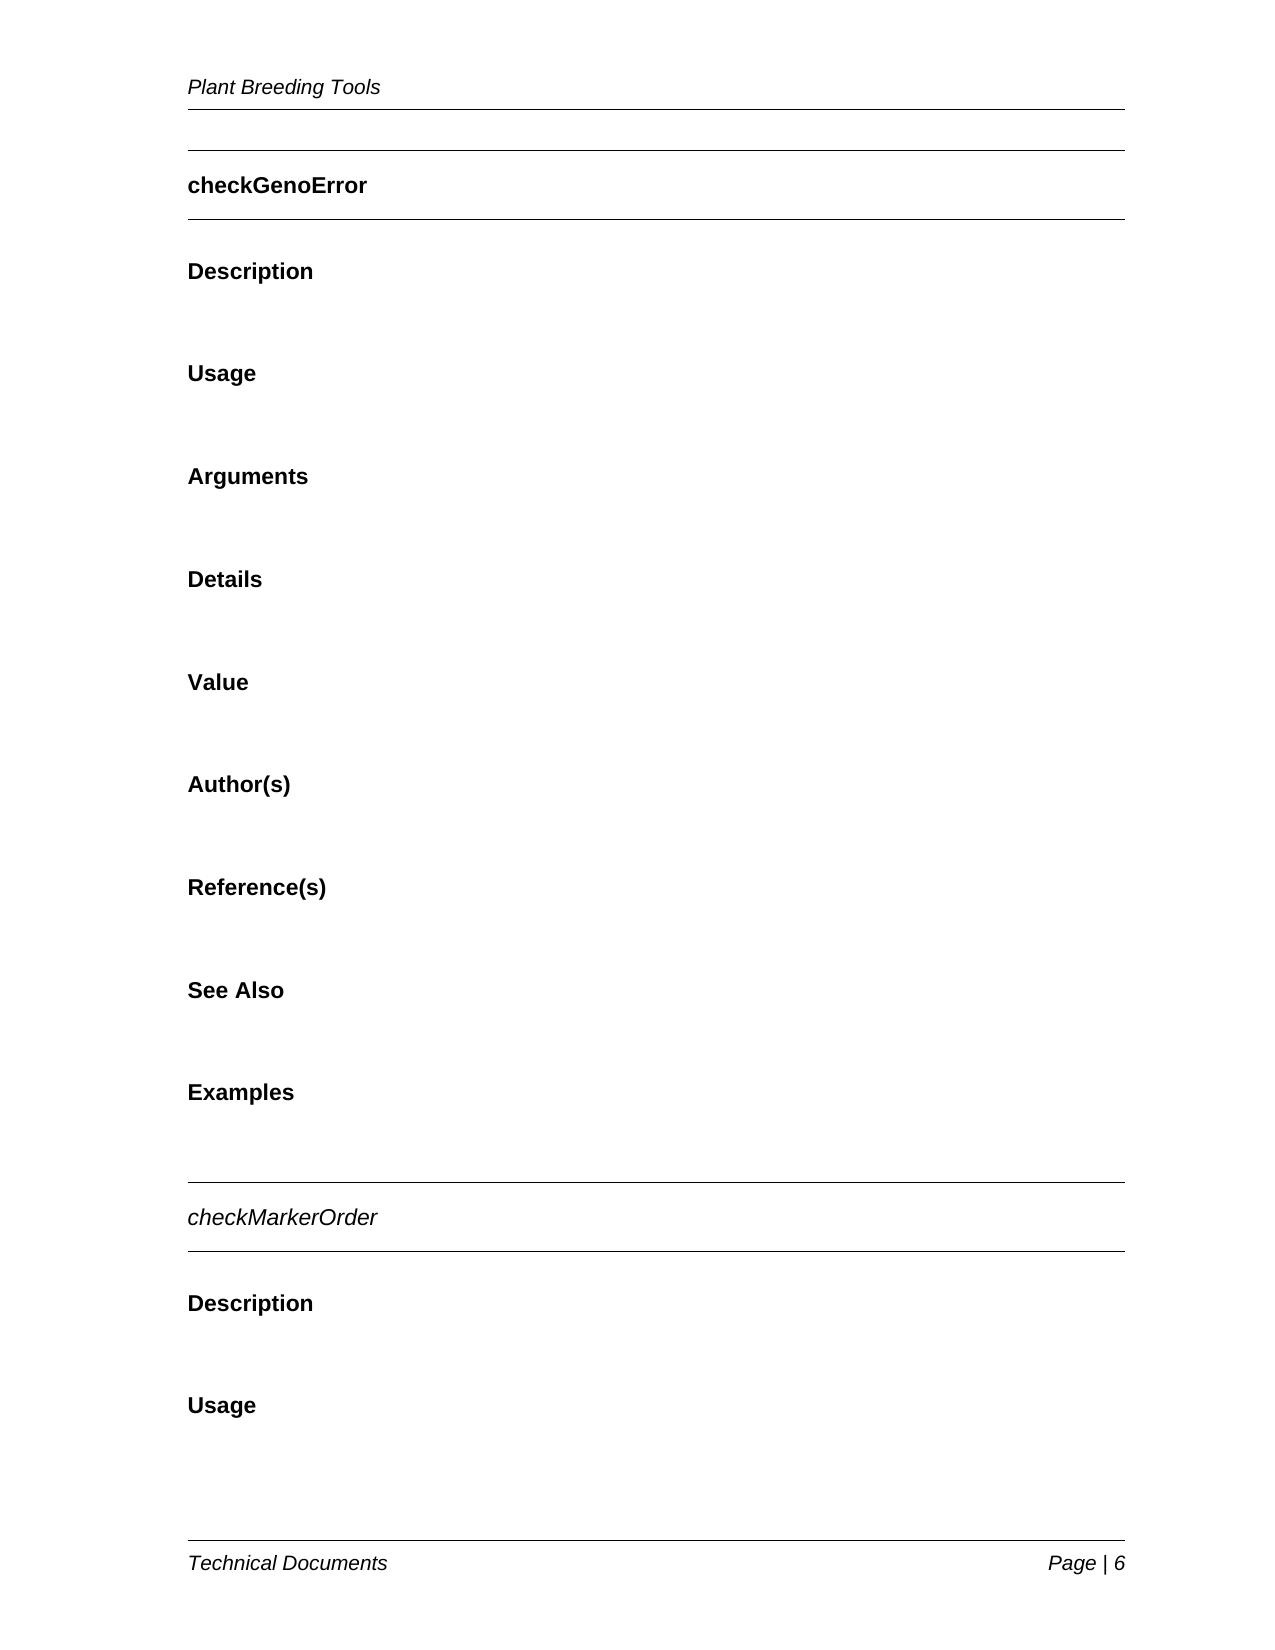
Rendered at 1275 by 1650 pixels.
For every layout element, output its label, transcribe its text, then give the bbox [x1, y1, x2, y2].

text Usage [187, 1392, 1125, 1419]
text Examples [187, 1079, 1125, 1106]
text Usage [187, 360, 1125, 387]
text Arguments [187, 463, 1125, 489]
text Description [187, 1289, 1125, 1316]
text See Also [187, 977, 1125, 1003]
text Description [187, 258, 1125, 284]
subtitle checkMarkerOrder [187, 1183, 1125, 1252]
text Details [187, 566, 1125, 592]
text Value [187, 668, 1125, 695]
text Author(s) [187, 771, 1125, 797]
subtitle checkGenoError [187, 151, 1125, 220]
text Reference(s) [187, 874, 1125, 900]
